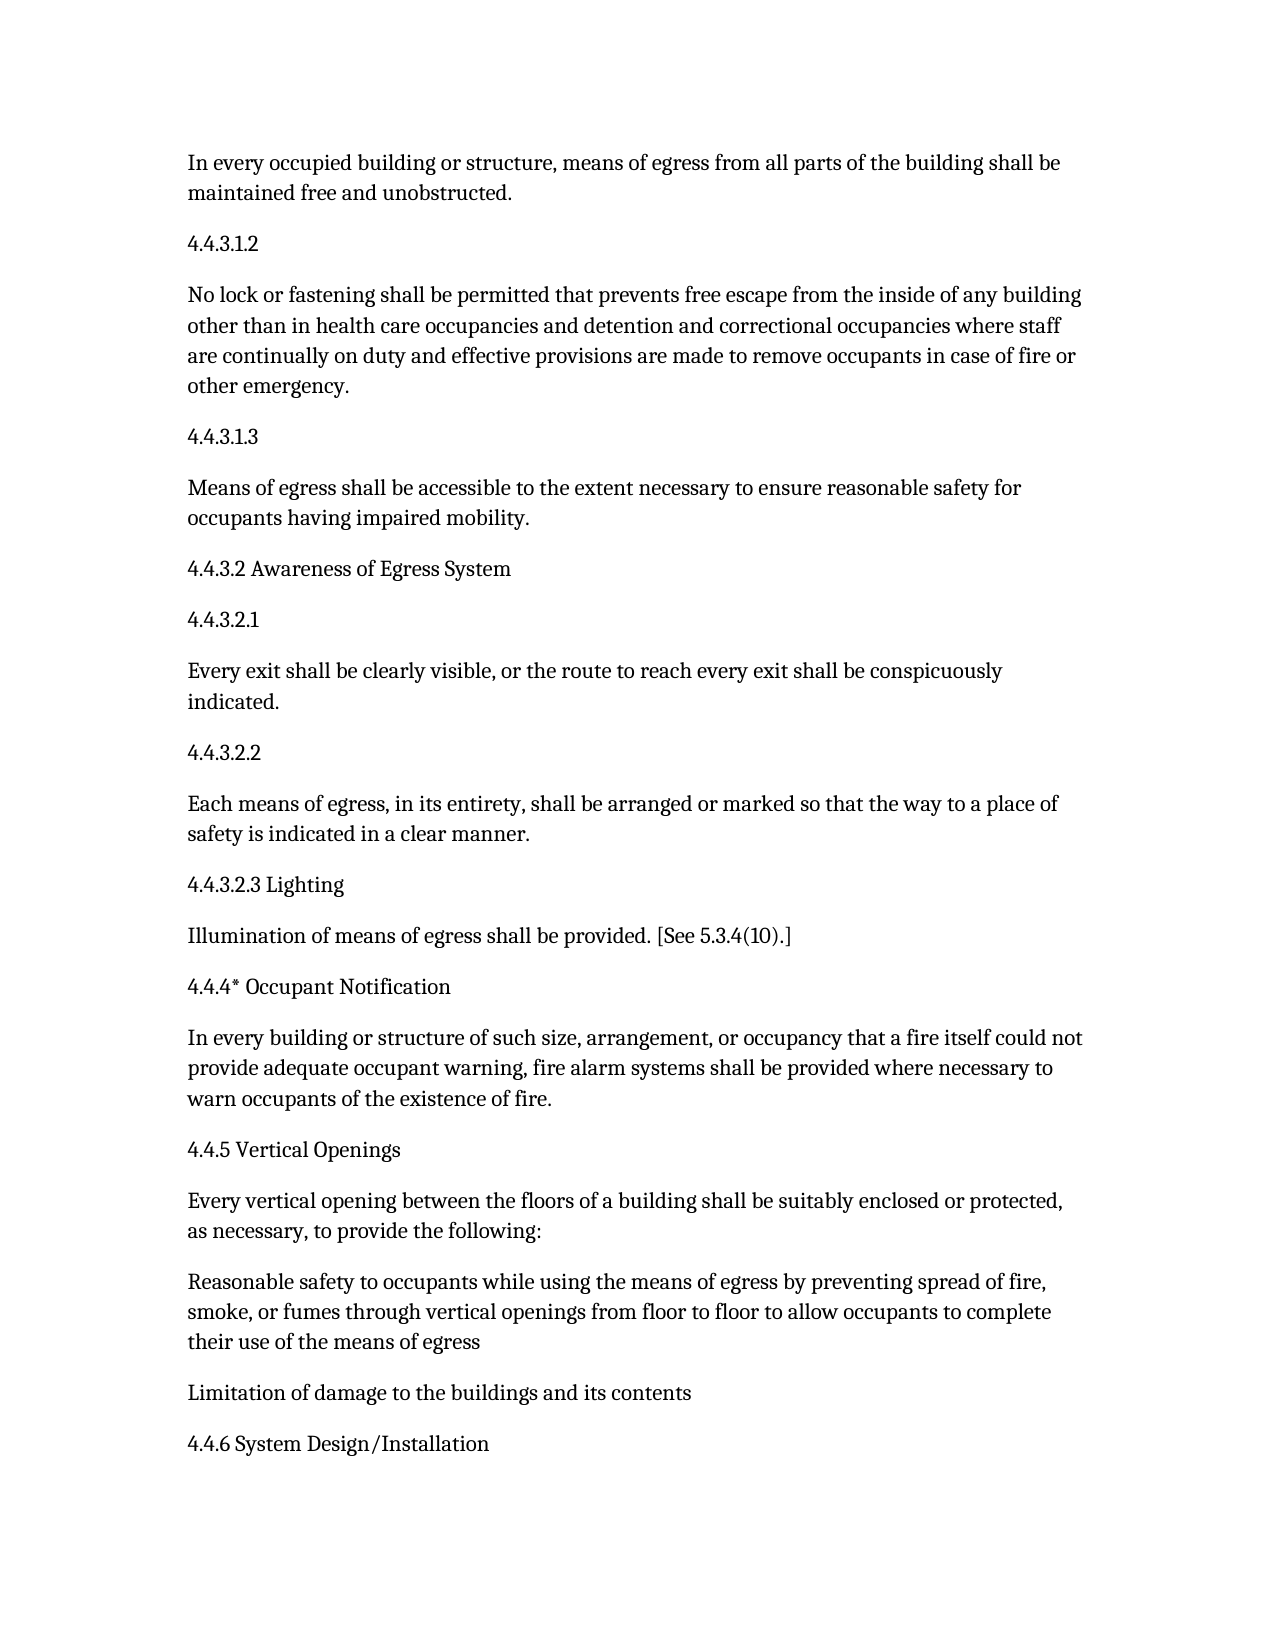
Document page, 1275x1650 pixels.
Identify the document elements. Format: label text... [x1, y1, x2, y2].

text 4.4.4* Occupant Notification [187, 974, 1087, 1000]
text 4.4.3.2 Awareness of Egress System [187, 556, 1087, 583]
text 4.4.3.2.1 [187, 607, 1087, 634]
text 4.4.3.1.3 [187, 424, 1087, 450]
text 4.4.3.1.2 [187, 231, 1087, 258]
text Each means of egress, in its entirety, shall be arranged or marked so that the way to a place of safety is indicated in a clear manner. [187, 791, 1087, 847]
text 4.4.6 System Design/Installation [187, 1431, 1087, 1458]
text Reasonable safety to occupants while using the means of egress by preventing spread of fire, smoke, or fumes through vertical openings from floor to floor to allow occupants to complete their use of the means of egress [187, 1269, 1087, 1356]
text Every exit shall be clearly visible, or the route to reach every exit shall be conspicuously indicated. [187, 658, 1087, 715]
text Means of egress shall be accessible to the extent necessary to ensure reasonable safety for occupants having impaired mobility. [187, 475, 1087, 532]
text 4.4.3.2.2 [187, 739, 1087, 766]
text In every building or structure of such size, arrangement, or occupancy that a fire itself could not provide adequate occupant warning, fire alarm systems shall be provided where necessary to warn occupants of the existence of fire. [187, 1025, 1087, 1112]
text Illumination of means of egress shall be provided. [See 5.3.4(10).] [187, 923, 1087, 949]
text 4.4.3.2.3 Lighting [187, 872, 1087, 898]
text No lock or fastening shall be permitted that prevents free escape from the inside of any building other than in health care occupancies and detention and correctional occupancies where staff are continually on duty and effective provisions are made to remove occupants in case of fire or other emergency. [187, 282, 1087, 399]
text Limitation of damage to the buildings and its contents [187, 1380, 1087, 1407]
text Every vertical opening between the floors of a building shall be suitably enclosed or protected, as necessary, to provide the following: [187, 1187, 1087, 1244]
text 4.4.5 Vertical Openings [187, 1136, 1087, 1163]
text In every occupied building or structure, means of egress from all parts of the building shall be maintained free and unobstructed. [187, 150, 1087, 207]
